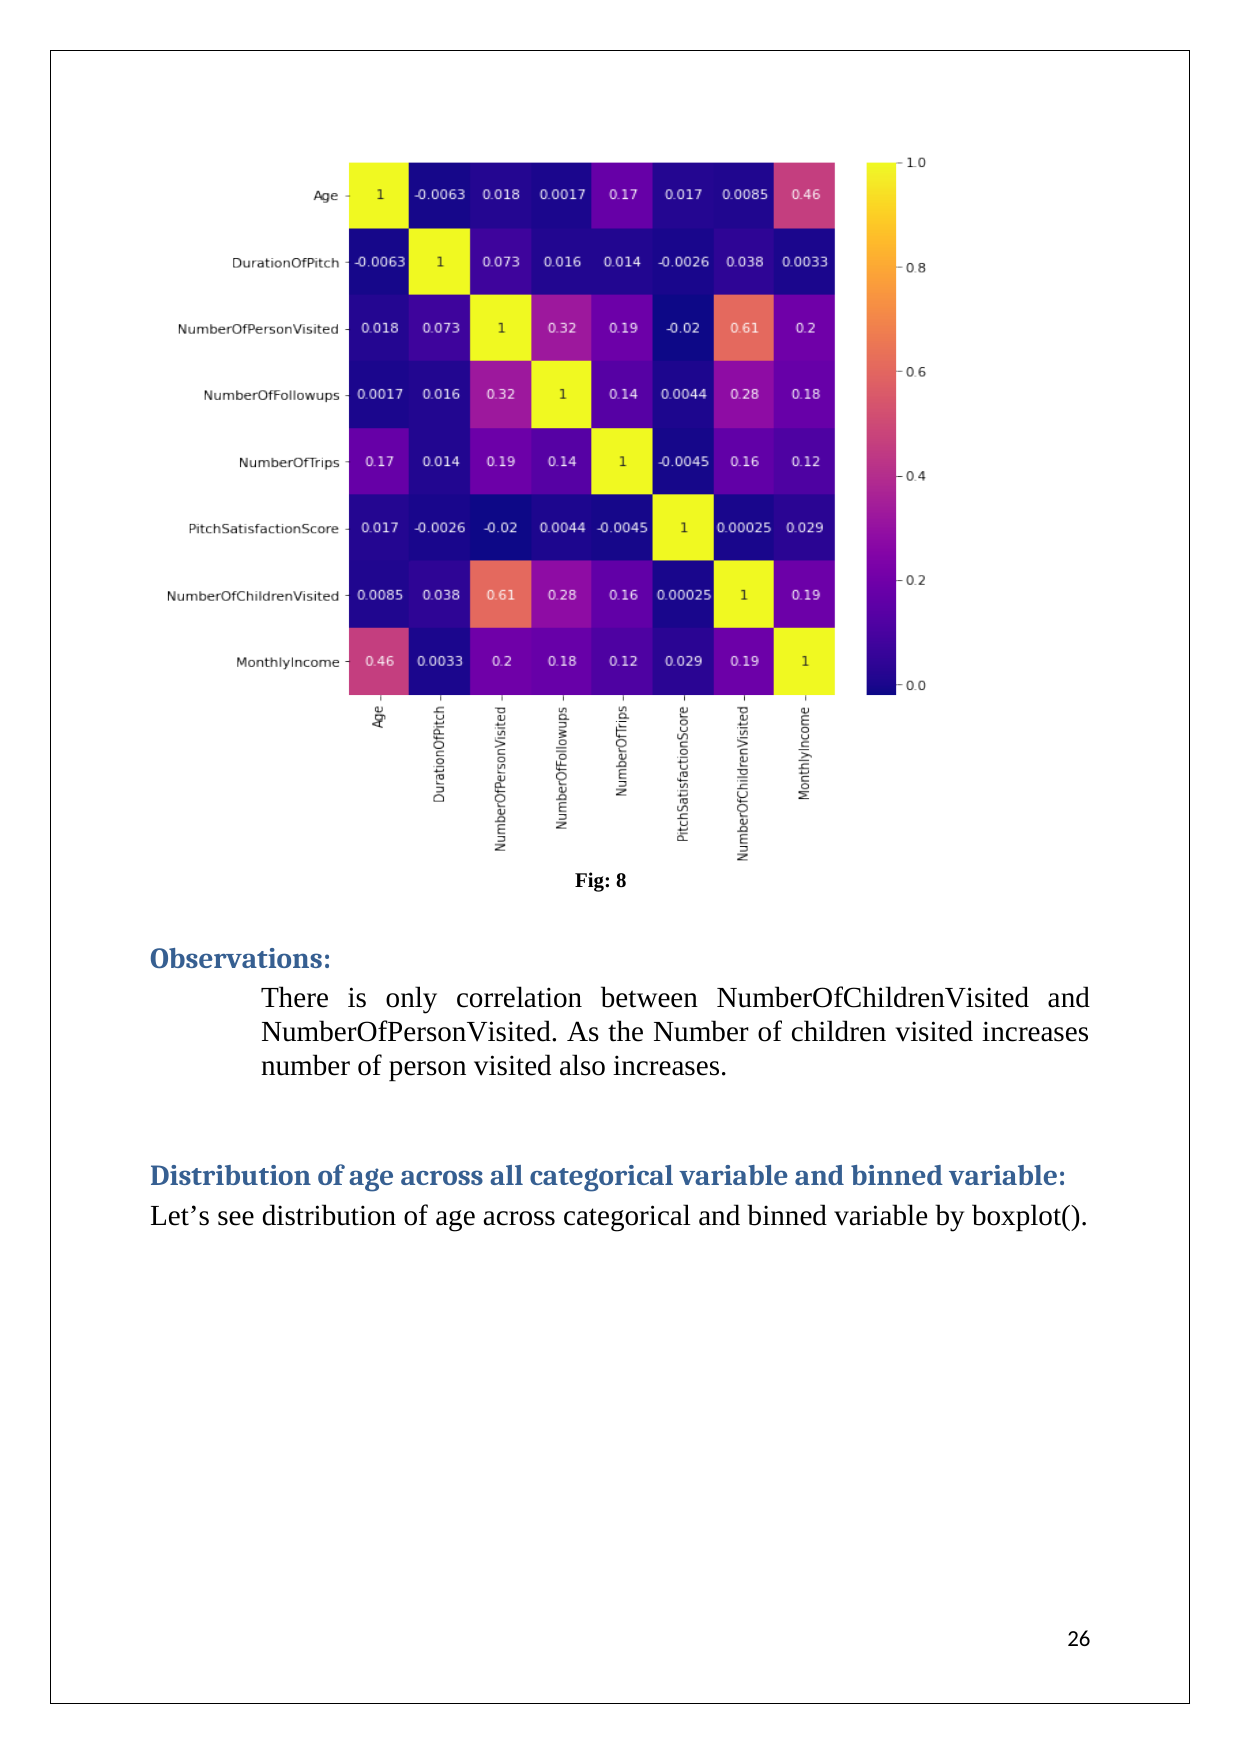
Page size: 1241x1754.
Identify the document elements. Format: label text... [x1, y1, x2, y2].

list There is only correlation between NumberOfChildrenVisited and NumberOfPersonVisited. As the Number of children visited increases number of person visited also increases. [261, 981, 1090, 1081]
subtitle Distribution of age across all categorical variable and binned variable: [150, 1159, 1090, 1193]
list Fig: 8 [225, 868, 1090, 892]
subtitle Observations: [150, 942, 1090, 976]
picture [157, 150, 936, 868]
text Let’s see distribution of age across categorical and binned variable by boxplot(). [150, 1198, 1090, 1231]
